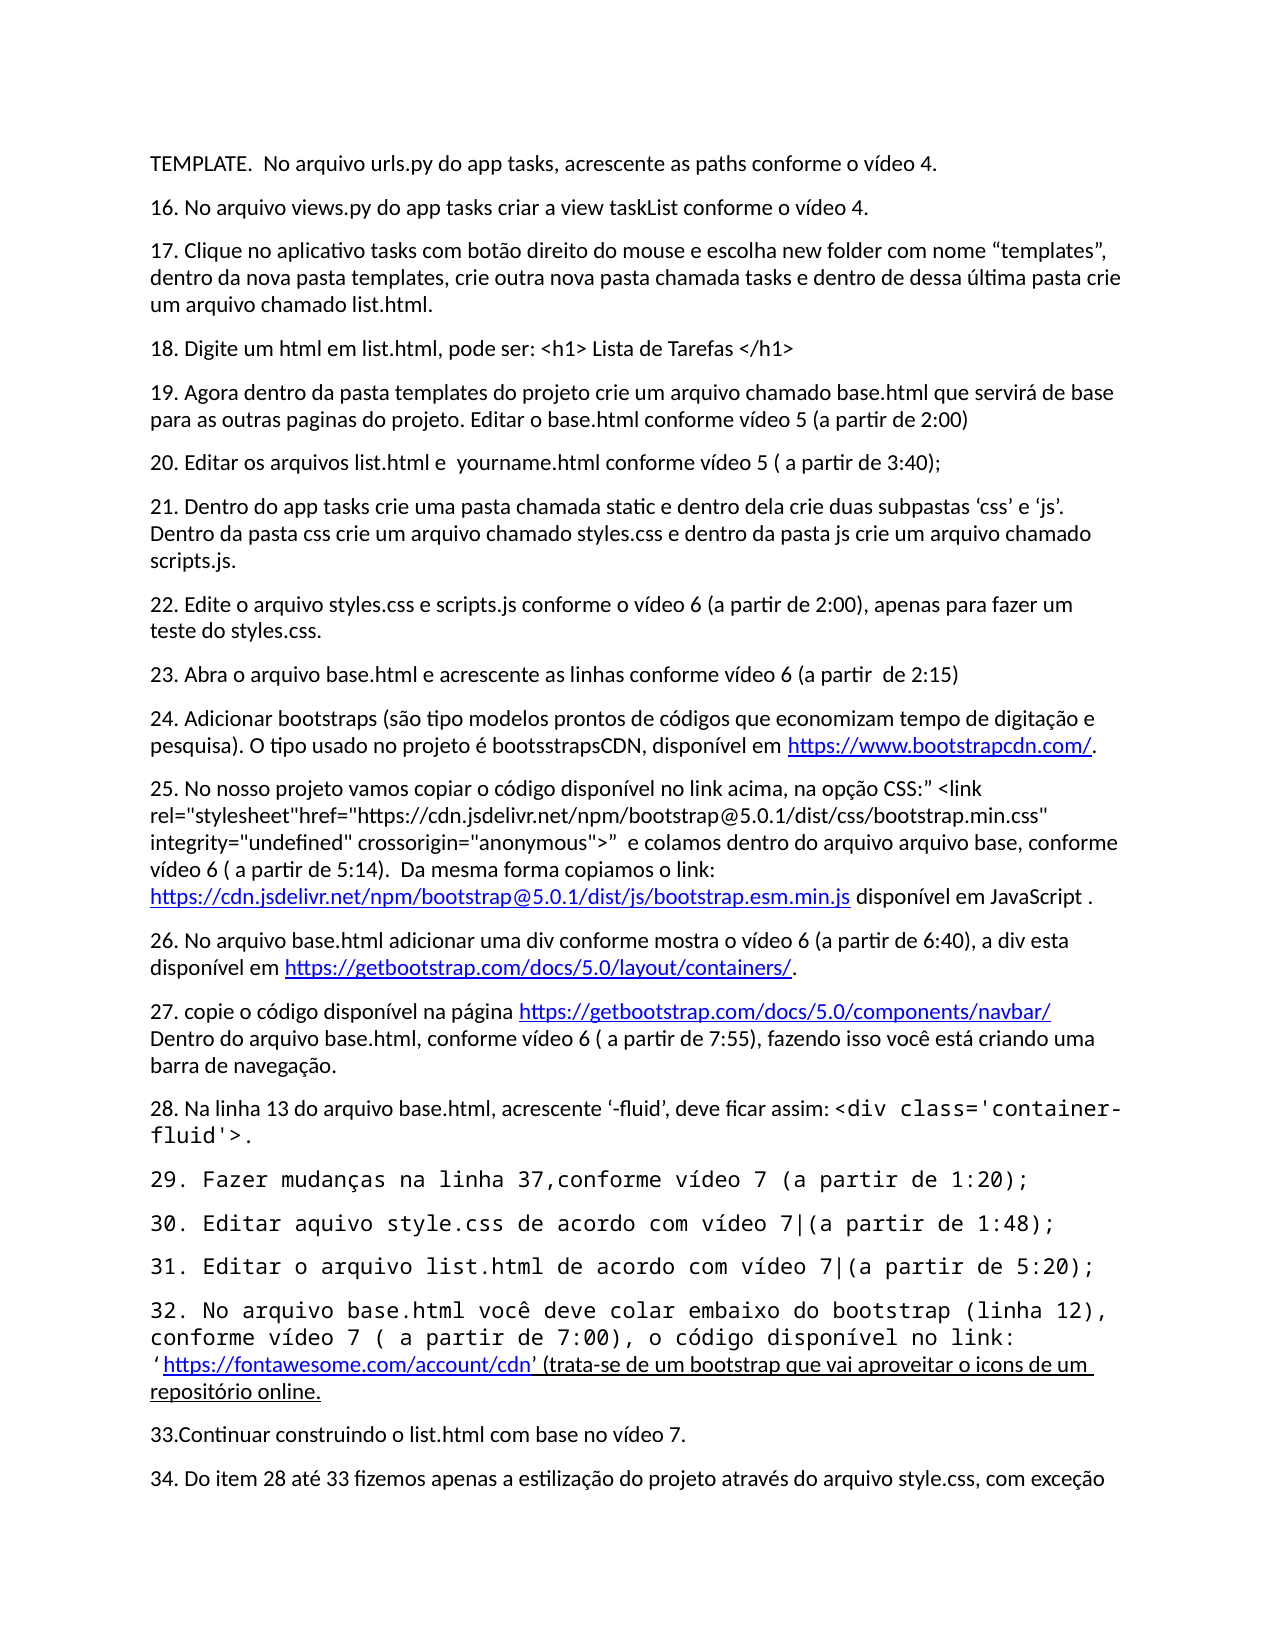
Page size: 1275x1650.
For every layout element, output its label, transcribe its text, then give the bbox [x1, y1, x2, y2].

text 27. copie o código disponível na página https://getbootstrap.com/docs/5.0/components/navbar/ Dentro do arquivo base.html, conforme vídeo 6 ( a partir de 7:55), fazendo isso você está criando uma barra de navegação. [150, 997, 1125, 1078]
text 20. Editar os arquivos list.html e yourname.html conforme vídeo 5 ( a partir de 3:40); [150, 449, 1125, 476]
text 30. Editar aquivo style.css de acordo com vídeo 7|(a partir de 1:48); [150, 1209, 1125, 1236]
text 25. No nosso projeto vamos copiar o código disponível no link acima, na opção CSS:” <link rel="stylesheet"href="https://cdn.jsdelivr.net/npm/bootstrap@5.0.1/dist/css/bootstrap.min.css" integrity="undefined" crossorigin="anonymous">” e colamos dentro do arquivo arquivo base, conforme vídeo 6 ( a partir de 5:14). Da mesma forma copiamos o link: https://cdn.jsdelivr.net/npm/bootstrap@5.0.1/dist/js/bootstrap.esm.min.js disponível em JavaScript . [150, 775, 1125, 910]
text 33.Continuar construindo o list.html com base no vídeo 7. [150, 1421, 1125, 1448]
text 19. Agora dentro da pasta templates do projeto crie um arquivo chamado base.html que servirá de base para as outras paginas do projeto. Editar o base.html conforme vídeo 5 (a partir de 2:00) [150, 378, 1125, 432]
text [150, 150, 1125, 177]
text 17. Clique no aplicativo tasks com botão direito do mouse e escolha new folder com nome “templates”, dentro da nova pasta templates, crie outra nova pasta chamada tasks e dentro de dessa última pasta crie um arquivo chamado list.html. [150, 237, 1125, 318]
text 22. Edite o arquivo styles.css e scripts.js conforme o vídeo 6 (a partir de 2:00), apenas para fazer um teste do styles.css. [150, 590, 1125, 644]
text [150, 1465, 1125, 1492]
text 32. No arquivo base.html você deve colar embaixo do bootstrap (linha 12), conforme vídeo 7 ( a partir de 7:00), o código disponível no link: ‘https://fontawesome.com/account/cdn’ (trata-se de um bootstrap que vai aproveitar o icons de um repositório online. [150, 1297, 1125, 1404]
text 31. Editar o arquivo list.html de acordo com vídeo 7|(a partir de 5:20); [150, 1253, 1125, 1280]
text 28. Na linha 13 do arquivo base.html, acrescente ‘-fluid’, deve ficar assim: <div class='container-fluid'>. [150, 1095, 1125, 1149]
text 24. Adicionar bootstraps (são tipo modelos prontos de códigos que economizam tempo de digitação e pesquisa). O tipo usado no projeto é bootsstrapsCDN, disponível em https://www.bootstrapcdn.com/. [150, 705, 1125, 759]
text 21. Dentro do app tasks crie uma pasta chamada static e dentro dela crie duas subpastas ‘css’ e ‘js’. Dentro da pasta css crie um arquivo chamado styles.css e dentro da pasta js crie um arquivo chamado scripts.js. [150, 493, 1125, 574]
text 18. Digite um html em list.html, pode ser: <h1> Lista de Tarefas </h1> [150, 335, 1125, 362]
text 26. No arquivo base.html adicionar uma div conforme mostra o vídeo 6 (a partir de 6:40), a div esta disponível em https://getbootstrap.com/docs/5.0/layout/containers/. [150, 927, 1125, 981]
text 16. No arquivo views.py do app tasks criar a view taskList conforme o vídeo 4. [150, 194, 1125, 221]
text 23. Abra o arquivo base.html e acrescente as linhas conforme vídeo 6 (a partir de 2:15) [150, 661, 1125, 688]
text 29. Fazer mudanças na linha 37,conforme vídeo 7 (a partir de 1:20); [150, 1166, 1125, 1193]
